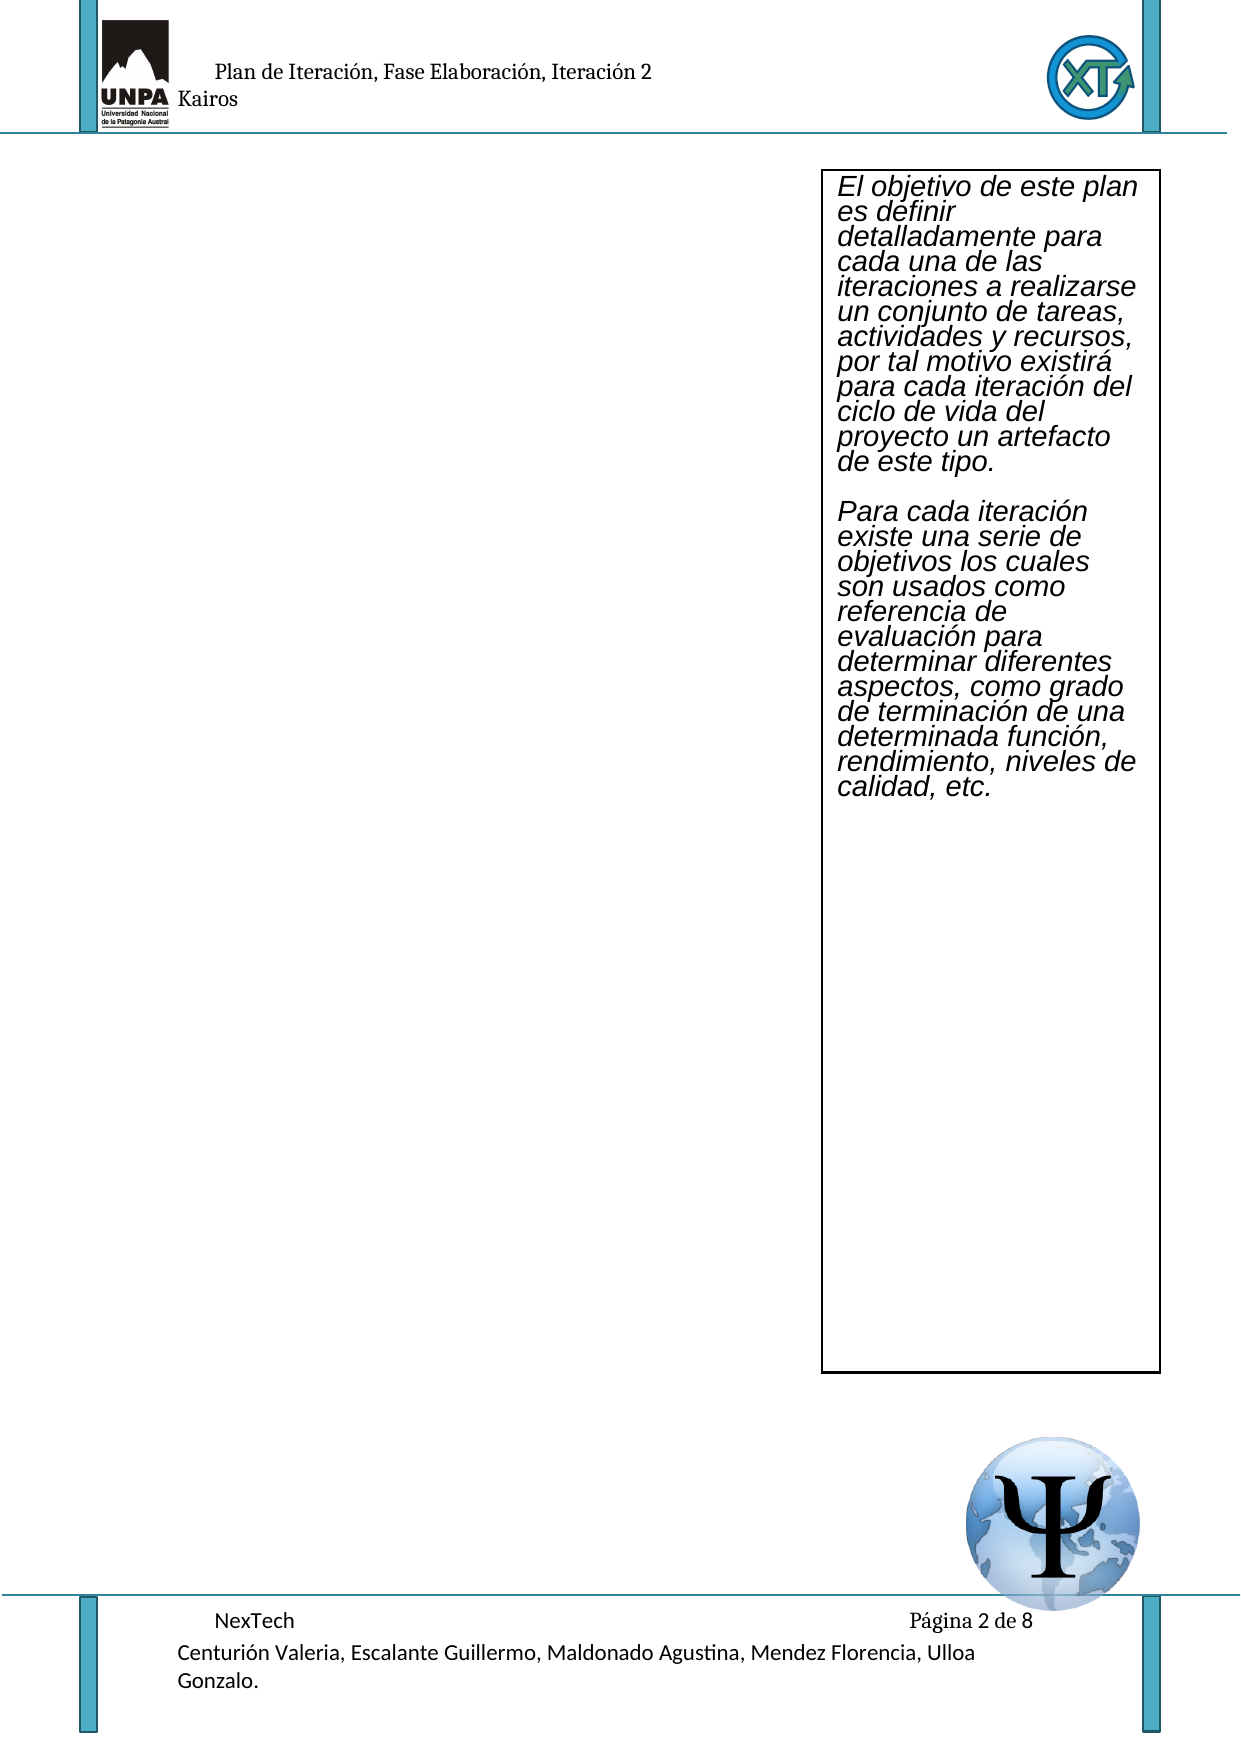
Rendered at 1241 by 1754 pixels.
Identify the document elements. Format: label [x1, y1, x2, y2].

picture [1032, 22, 1143, 132]
picture [100, 18, 170, 129]
picture [953, 1425, 1150, 1622]
